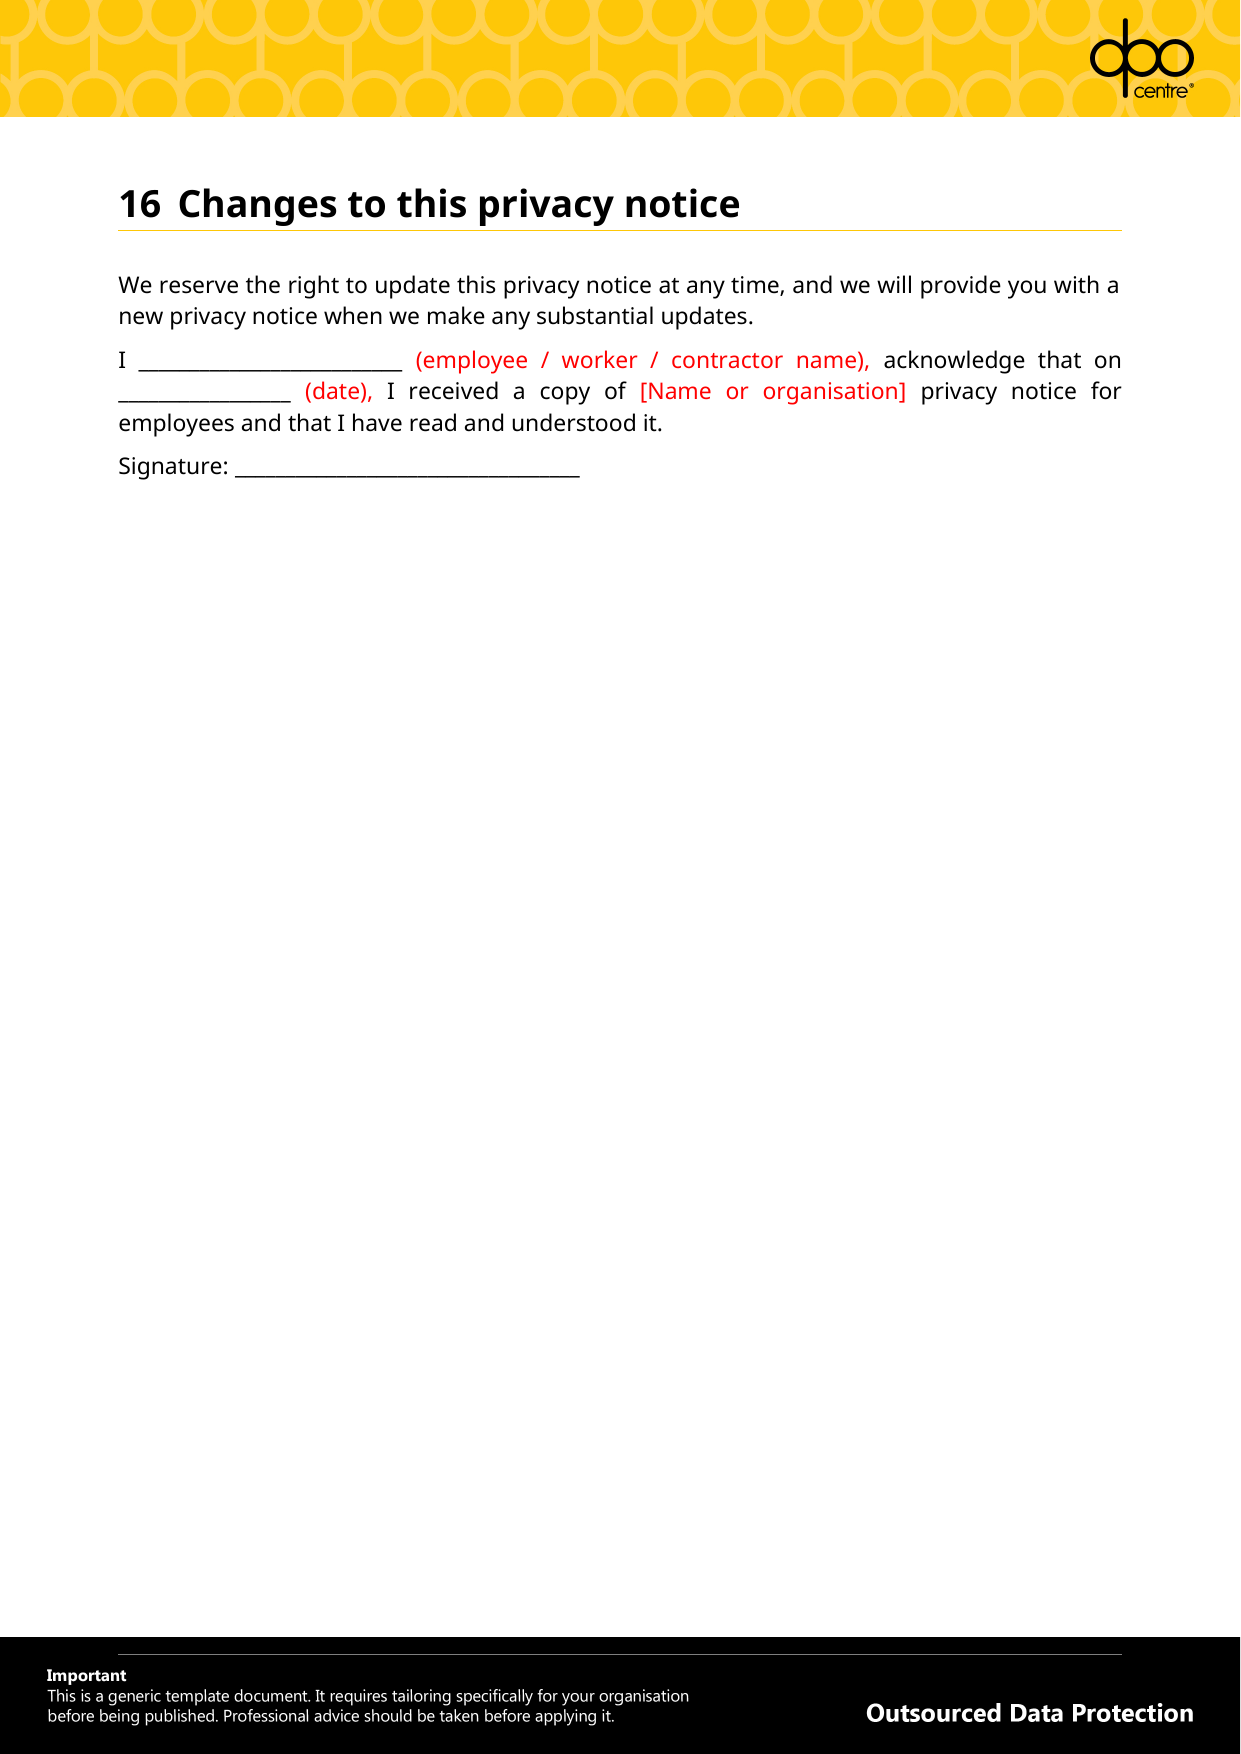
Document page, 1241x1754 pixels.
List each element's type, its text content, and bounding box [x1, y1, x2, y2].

text Signature: __________________________________ [118, 450, 1122, 481]
picture [0, 1637, 1241, 1754]
text We reserve the right to update this privacy notice at any time, and we will provide you with a new privacy notice when we make any substantial updates. [118, 269, 1122, 331]
text I __________________________ (employee / worker / contractor name), acknowledge that on _________________ (date), I received a copy of [Name or organisation] privacy notice for employees and that I have read and understood it. [118, 344, 1122, 438]
picture [0, 0, 1241, 117]
subtitle Changes to this privacy notice [118, 177, 1122, 230]
